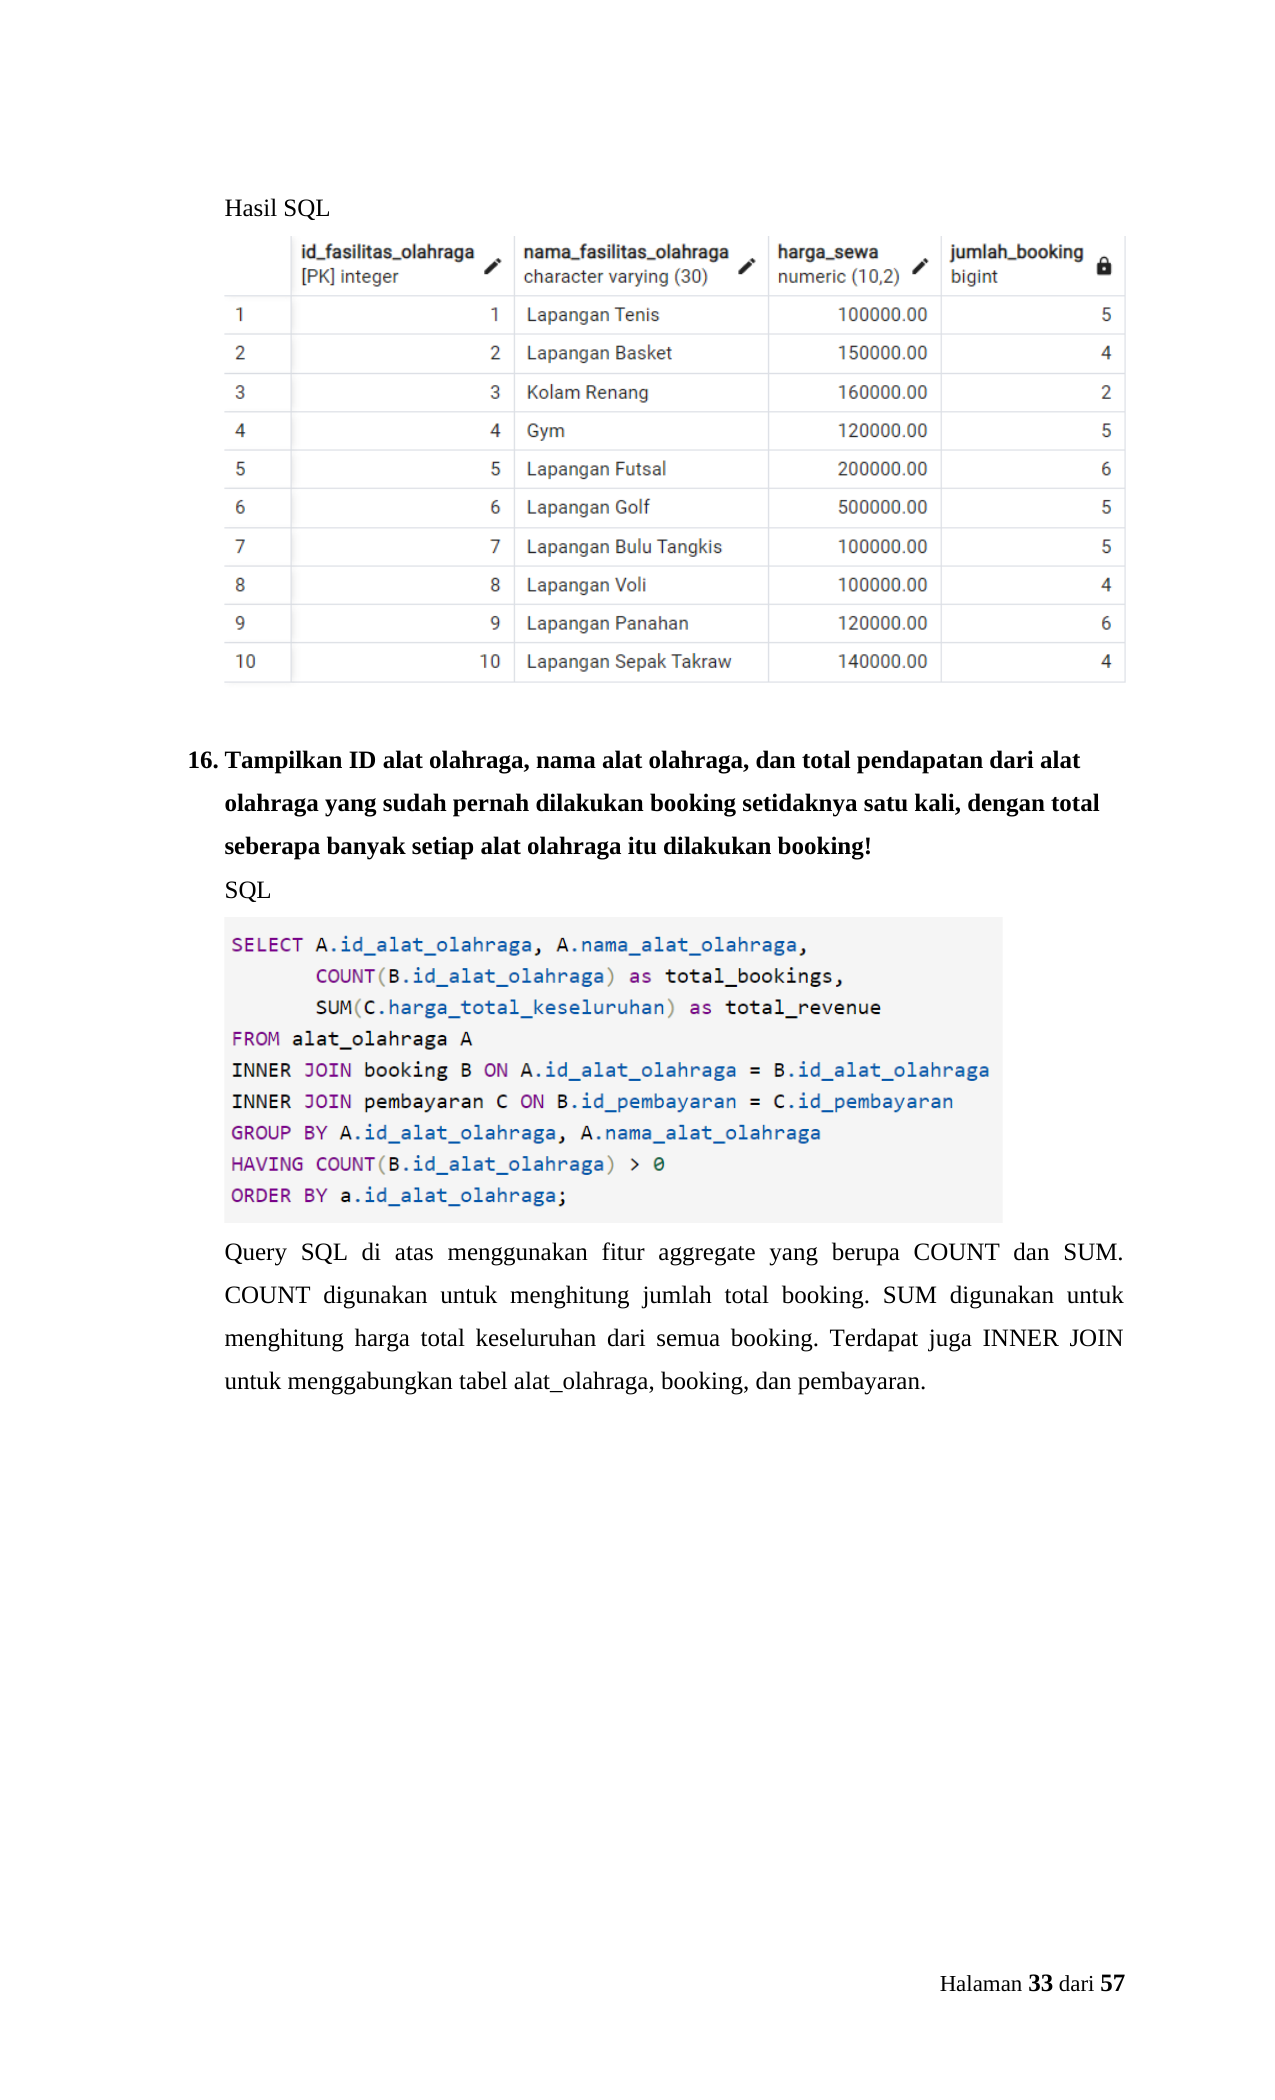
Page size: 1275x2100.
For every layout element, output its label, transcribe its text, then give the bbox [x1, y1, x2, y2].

list Tampilkan ID alat olahraga, nama alat olahraga, dan total pendapatan dari alat olahraga yang sudah pernah dilakukan booking setidaknya satu kali, dengan total seberapa banyak setiap alat olahraga itu dilakukan booking! SQL [187, 745, 1125, 903]
picture [224, 236, 1132, 689]
list Hasil SQL [224, 150, 1125, 222]
picture [224, 917, 1003, 1223]
list Query SQL di atas menggunakan fitur aggregate yang berupa COUNT dan SUM. COUNT digunakan untuk menghitung jumlah total booking. SUM digunakan untuk menghitung harga total keseluruhan dari semua booking. Terdapat juga INNER JOIN untuk menggabungkan tabel alat_olahraga, booking, dan pembayaran. [224, 1237, 1125, 1395]
